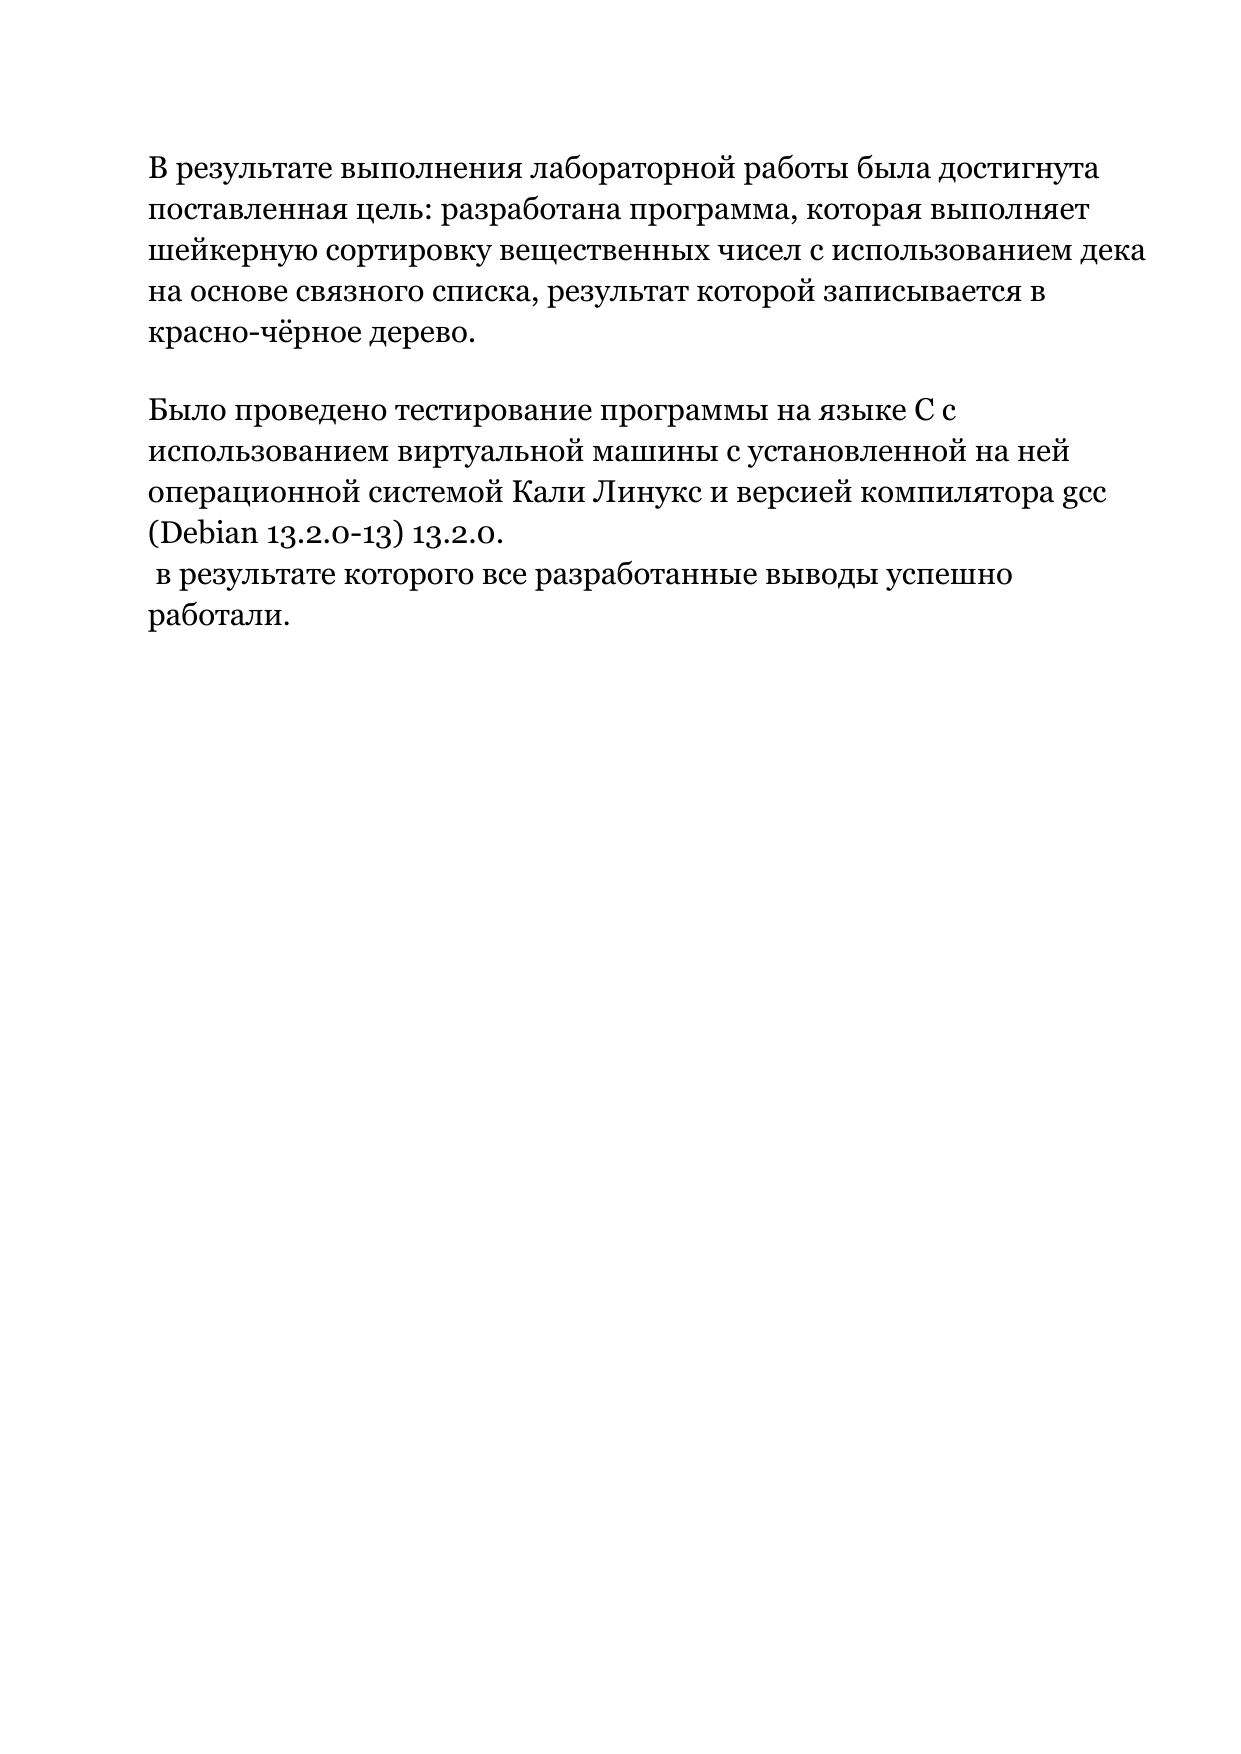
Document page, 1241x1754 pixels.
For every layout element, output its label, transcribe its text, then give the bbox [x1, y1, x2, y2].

text в результате которого все разработанные выводы успешно работали. [148, 556, 1153, 632]
text Было проведено тестирование программы на языке C с использованием виртуальной машины с установленной на ней операционной системой Кали Линукс и версией компилятора gcc (Debian 13.2.0-13) 13.2.0. [148, 392, 1153, 550]
text В результате выполнения лабораторной работы была достигнута поставленная цель: разработана программа, которая выполняет шейкерную сортировку вещественных чисел с использованием дека на основе связного списка, результат которой записывается в красно-чёрное дерево. [148, 150, 1153, 349]
